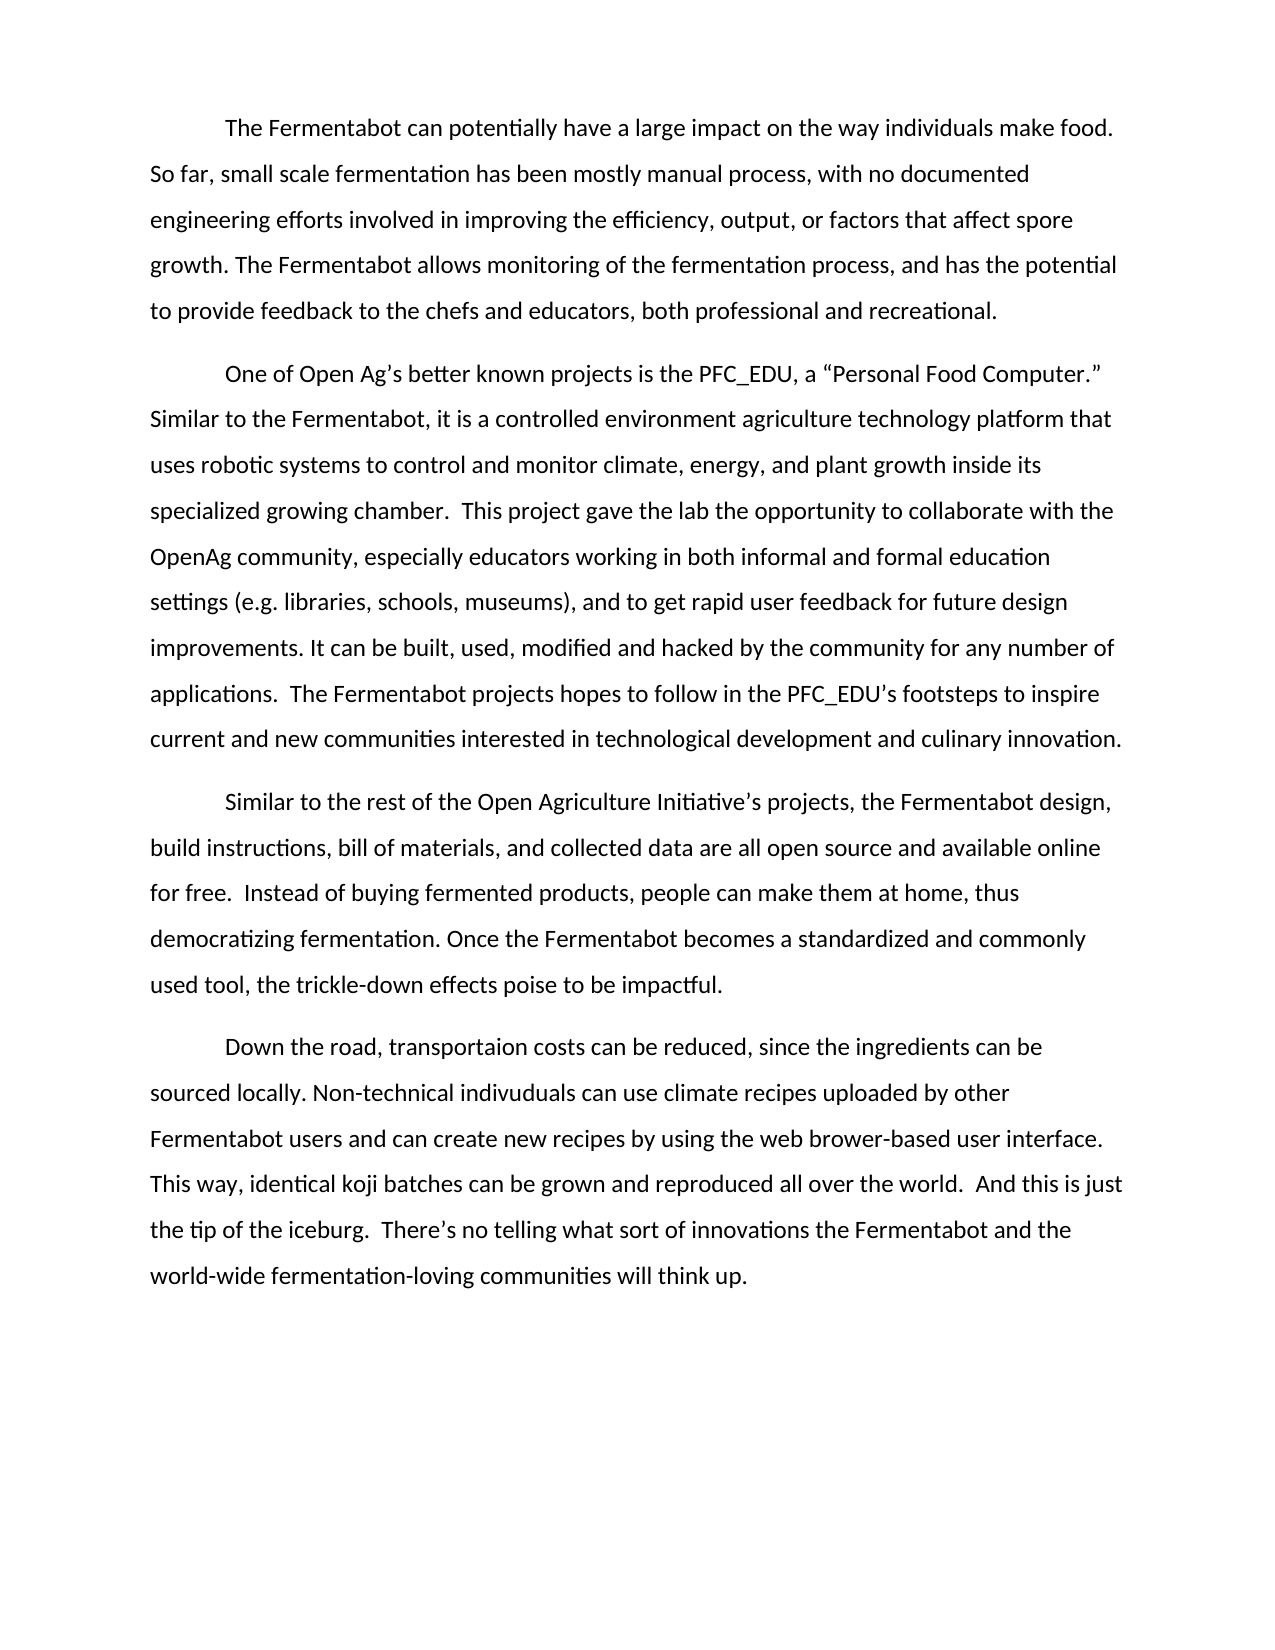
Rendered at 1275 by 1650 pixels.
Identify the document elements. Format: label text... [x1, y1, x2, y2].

text Similar to the rest of the Open Agriculture Initiative’s projects, the Fermentabot design, build instructions, bill of materials, and collected data are all open source and available online for free. Instead of buying fermented products, people can make them at home, thus democratizing fermentation. Once the Fermentabot becomes a standardized and commonly used tool, the trickle-down effects poise to be impactful. [150, 786, 1125, 999]
text One of Open Ag’s better known projects is the PFC_EDU, a “Personal Food Computer.” Similar to the Fermentabot, it is a controlled environment agriculture technology platform that uses robotic systems to control and monitor climate, energy, and plant growth inside its specialized growing chamber. This project gave the lab the opportunity to collaborate with the OpenAg community, especially educators working in both informal and formal education settings (e.g. libraries, schools, museums), and to get rapid user feedback for future design improvements. It can be built, used, modified and hacked by the community for any number of applications. The Fermentabot projects hopes to follow in the PFC_EDU’s footsteps to inspire current and new communities interested in technological development and culinary innovation. [150, 358, 1125, 754]
text The Fermentabot can potentially have a large impact on the way individuals make food. So far, small scale fermentation has been mostly manual process, with no documented engineering efforts involved in improving the efficiency, output, or factors that affect spore growth. The Fermentabot allows monitoring of the fermentation process, and has the potential to provide feedback to the chefs and educators, both professional and recreational. [150, 112, 1125, 326]
text Down the road, transportaion costs can be reduced, since the ingredients can be sourced locally. Non-technical indivuduals can use climate recipes uploaded by other Fermentabot users and can create new recipes by using the web brower-based user interface. This way, identical koji batches can be grown and reproduced all over the world. And this is just the tip of the iceburg. There’s no telling what sort of innovations the Fermentabot and the world-wide fermentation-loving communities will think up. [150, 1031, 1125, 1291]
